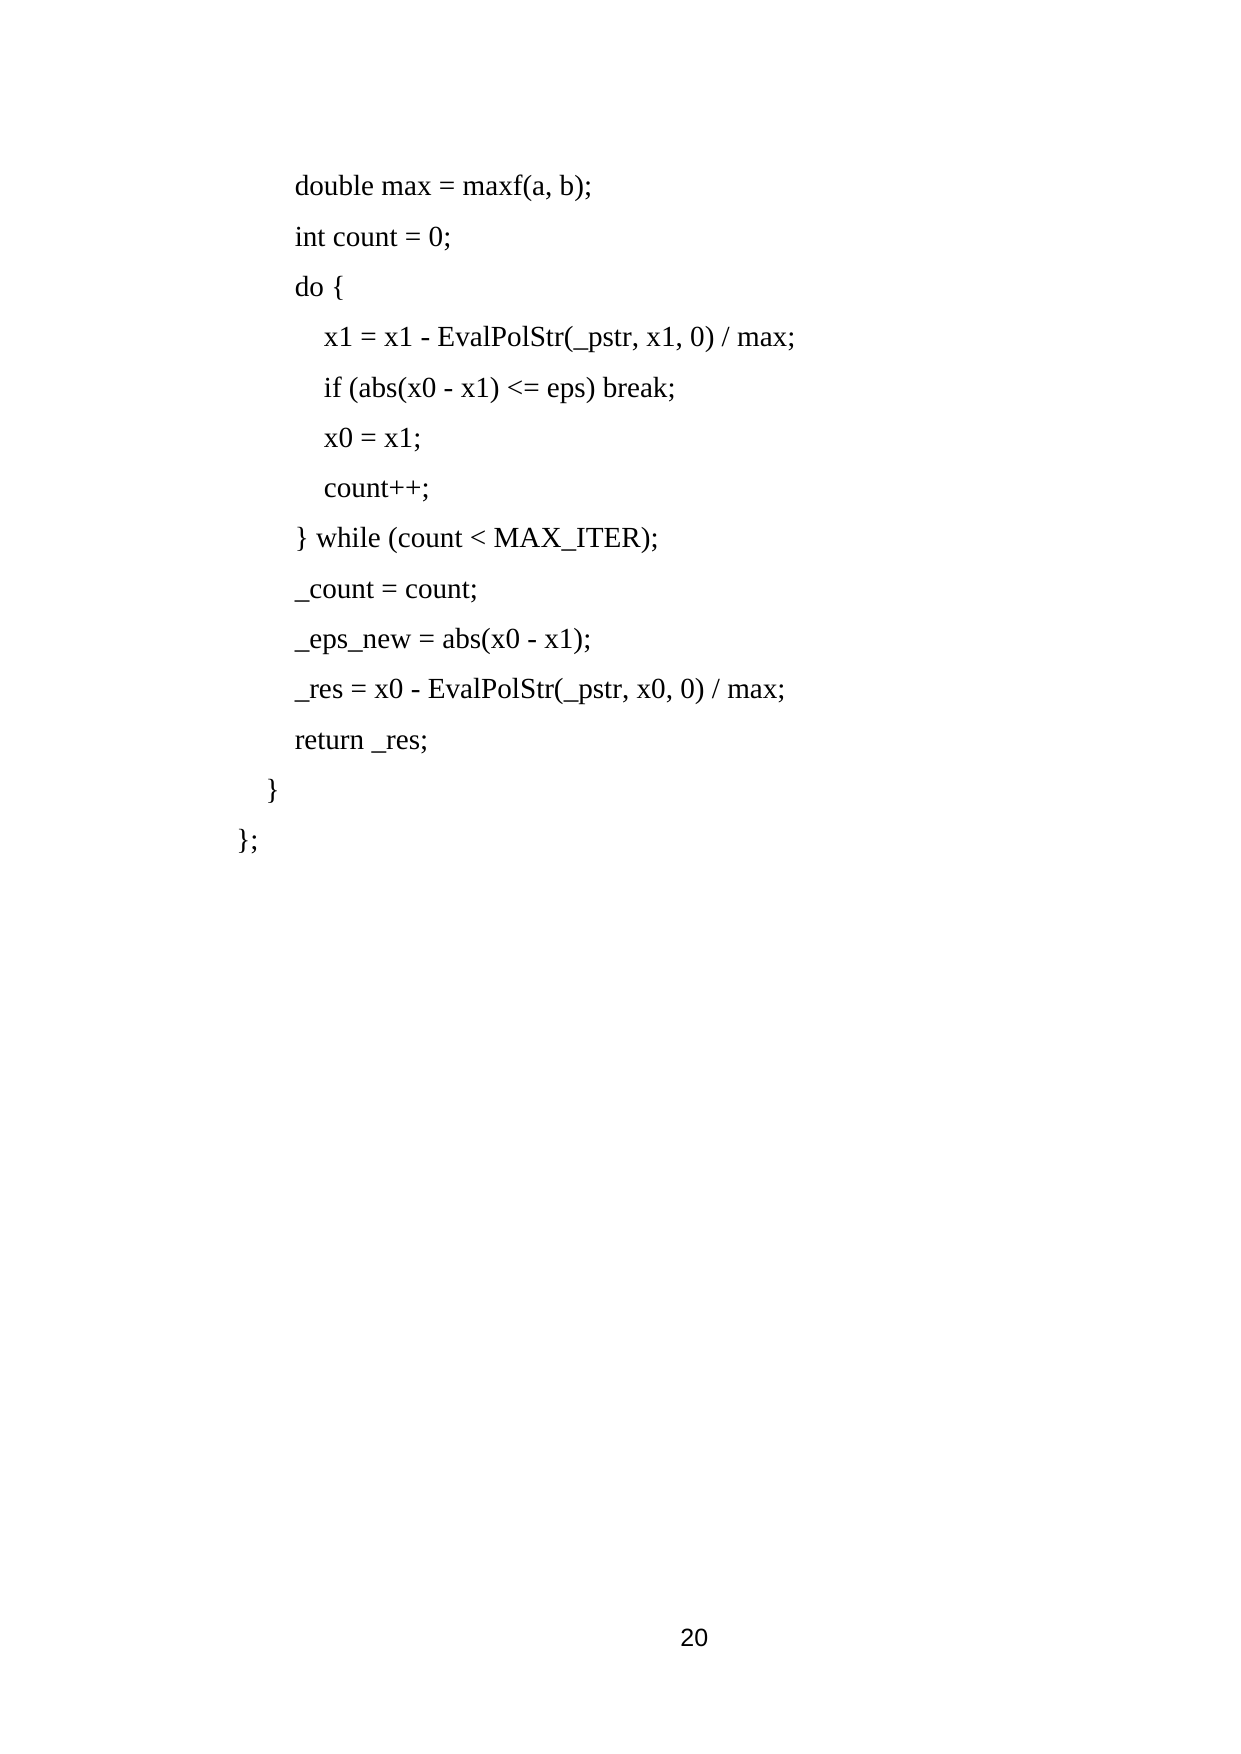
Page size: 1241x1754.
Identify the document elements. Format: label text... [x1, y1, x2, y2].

text _res = x0 - EvalPolStr(_pstr, x0, 0) / max; [177, 672, 1152, 705]
text if (abs(x0 - x1) <= eps) break; [177, 370, 1152, 403]
text do { [177, 269, 1152, 303]
text return _res; [177, 722, 1152, 755]
text int count = 0; [177, 219, 1152, 252]
text } [177, 772, 1152, 806]
text _eps_new = abs(x0 - x1); [177, 621, 1152, 655]
text count++; [177, 470, 1152, 504]
text }; [177, 822, 1152, 856]
text x0 = x1; [177, 420, 1152, 453]
text _count = count; [177, 571, 1152, 604]
text double max = maxf(a, b); [177, 168, 1152, 202]
text } while (count < MAX_ITER); [177, 521, 1152, 554]
text x1 = x1 - EvalPolStr(_pstr, x1, 0) / max; [177, 319, 1152, 353]
